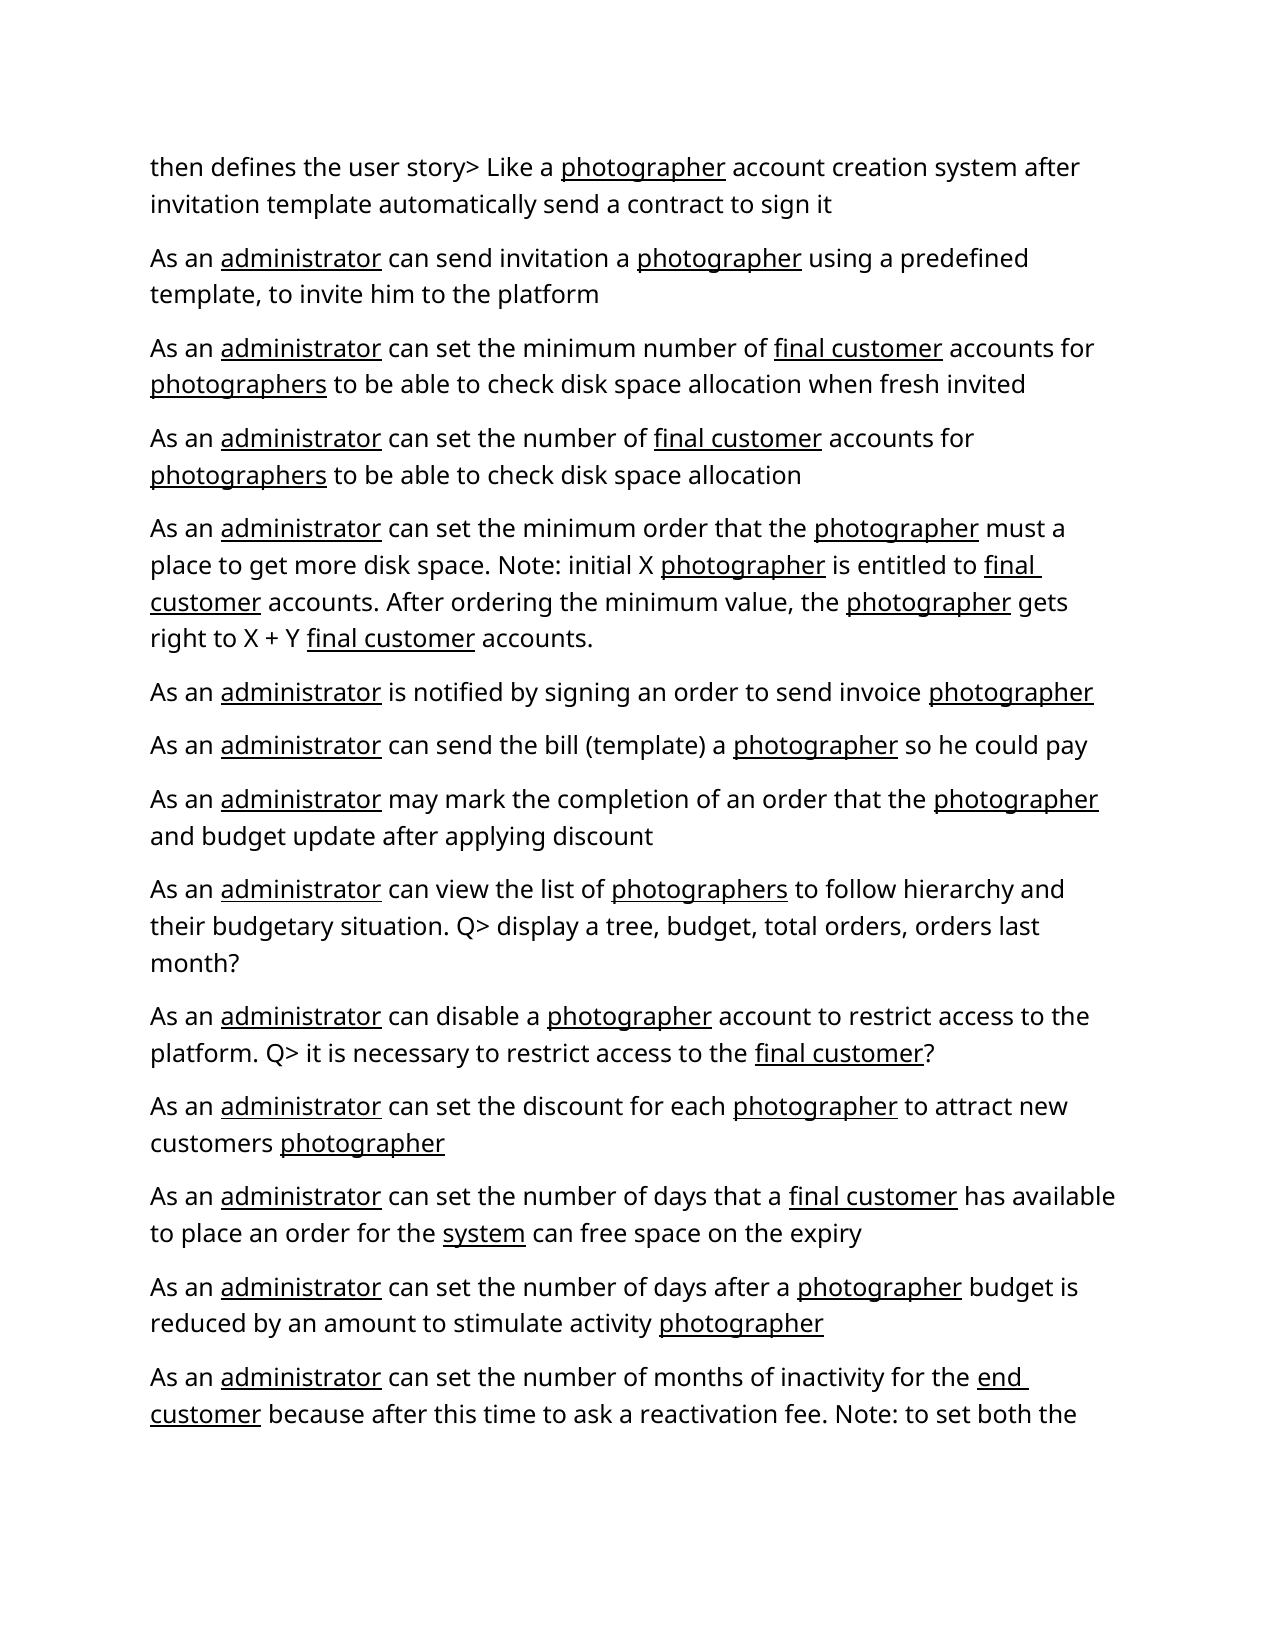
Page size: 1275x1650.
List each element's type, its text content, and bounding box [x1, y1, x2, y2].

text As an administrator can set the number of final customer accounts for photographers to be able to check disk space allocation [150, 421, 1125, 491]
text As an administrator can set the minimum number of final customer accounts for photographers to be able to check disk space allocation when fresh invited [150, 330, 1125, 401]
text As an administrator may mark the completion of an order that the photographer and budget update after applying discount [150, 781, 1125, 852]
text As an administrator can send invitation a photographer using a predefined template, to invite him to the platform [150, 240, 1125, 311]
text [150, 1359, 1125, 1430]
text As an administrator can disable a photographer account to restrict access to the platform. Q> it is necessary to restrict access to the final customer? [150, 999, 1125, 1069]
text As an administrator can view the list of photographers to follow hierarchy and their budgetary situation. Q> display a tree, budget, total orders, orders last month? [150, 872, 1125, 979]
text As an administrator can set the discount for each photographer to attract new customers photographer [150, 1089, 1125, 1160]
text As an administrator can set the number of days after a photographer budget is reduced by an amount to stimulate activity photographer [150, 1269, 1125, 1340]
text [150, 150, 1125, 221]
text As an administrator can set the number of days that a final customer has available to place an order for the system can free space on the expiry [150, 1179, 1125, 1250]
text As an administrator is notified by signing an order to send invoice photographer [150, 674, 1125, 709]
text As an administrator can set the minimum order that the photographer must a place to get more disk space. Note: initial X photographer is entitled to final customer accounts. After ordering the minimum value, the photographer gets right to X + Y final customer accounts. [150, 511, 1125, 655]
text As an administrator can send the bill (template) a photographer so he could pay [150, 728, 1125, 762]
